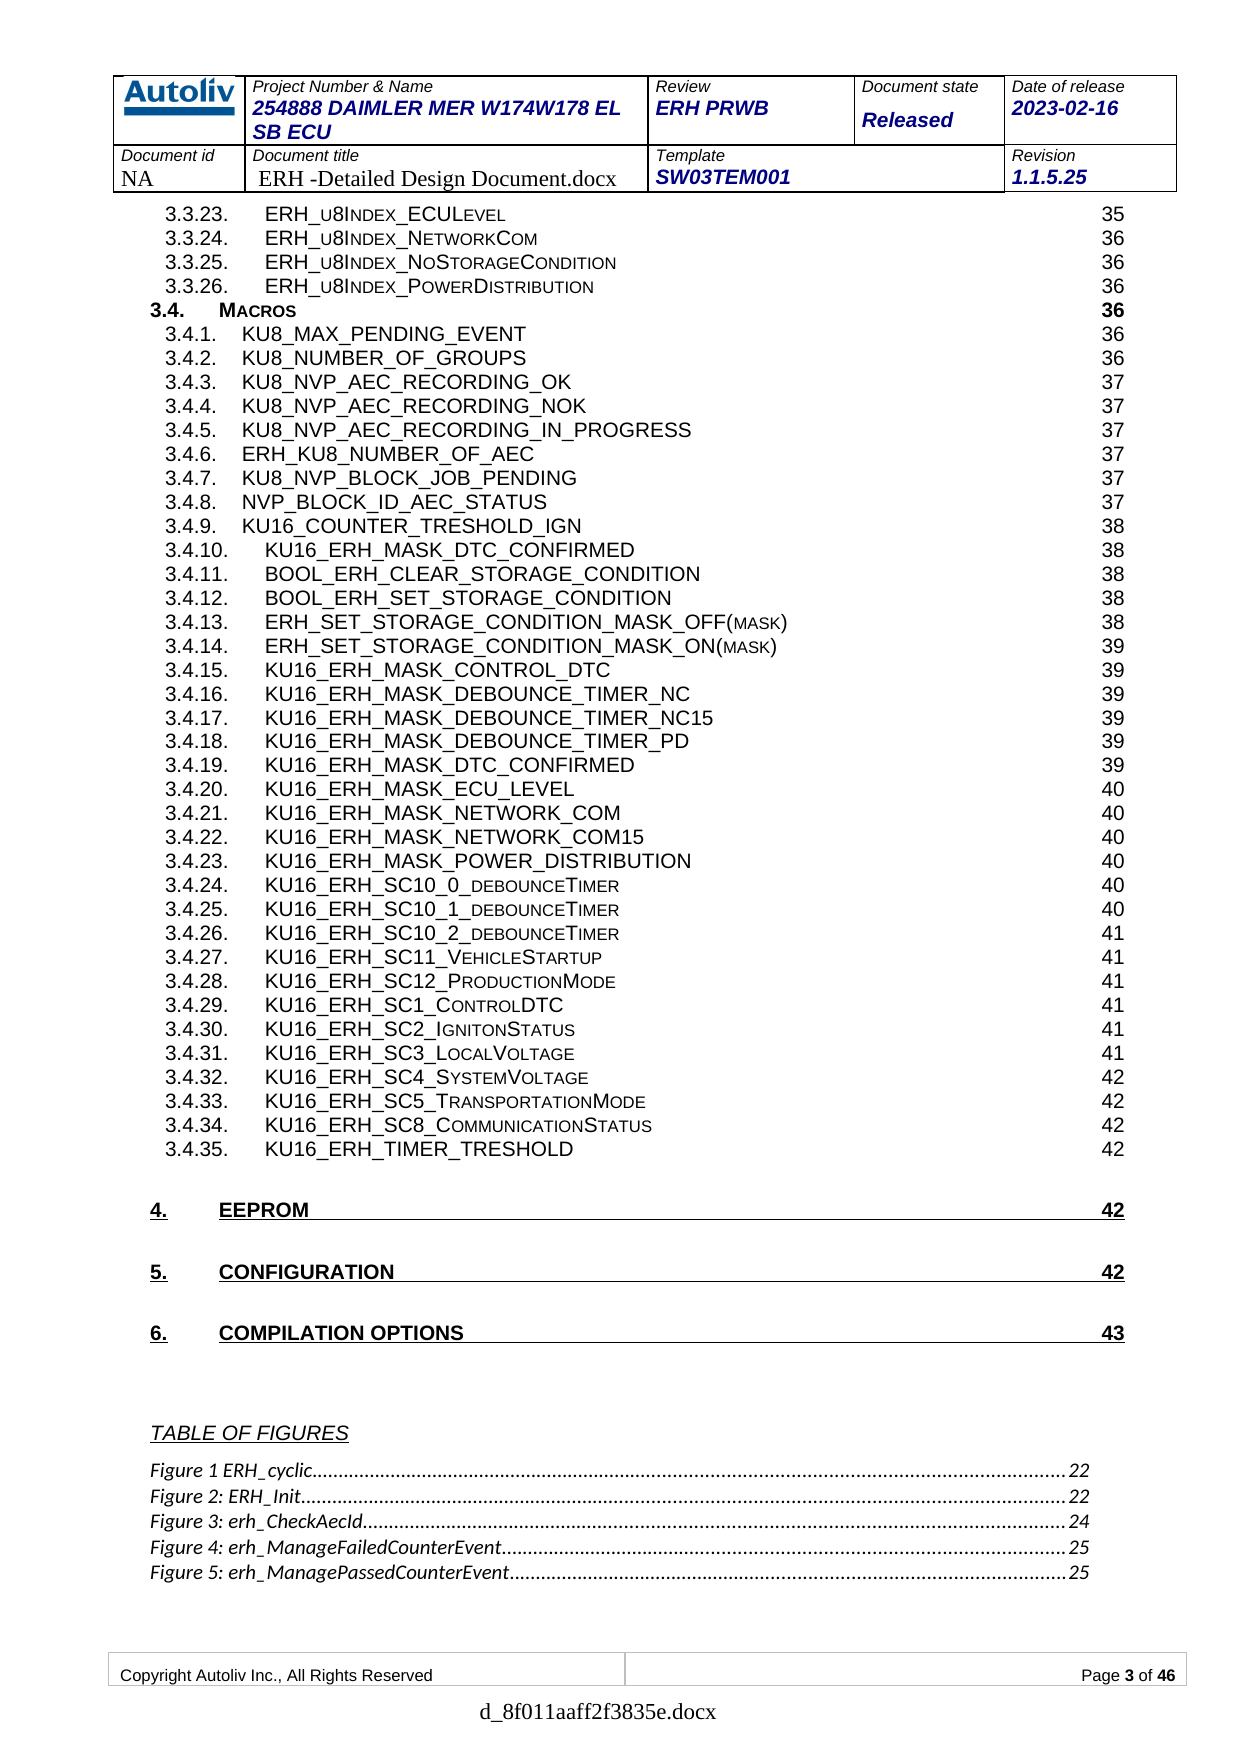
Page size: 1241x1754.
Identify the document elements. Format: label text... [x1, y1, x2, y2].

text Figure 1 ERH_cyclic 22 [150, 1458, 1090, 1483]
text Figure 3: erh_CheckAecId 24 [150, 1508, 1090, 1534]
subtitle Table of figures [150, 1421, 1090, 1445]
text Figure 4: erh_ManageFailedCounterEvent 25 [150, 1534, 1090, 1559]
text Figure 5: erh_ManagePassedCounterEvent 25 [150, 1559, 1090, 1585]
picture [123, 76, 236, 117]
text Figure 2: ERH_Init 22 [150, 1483, 1090, 1508]
